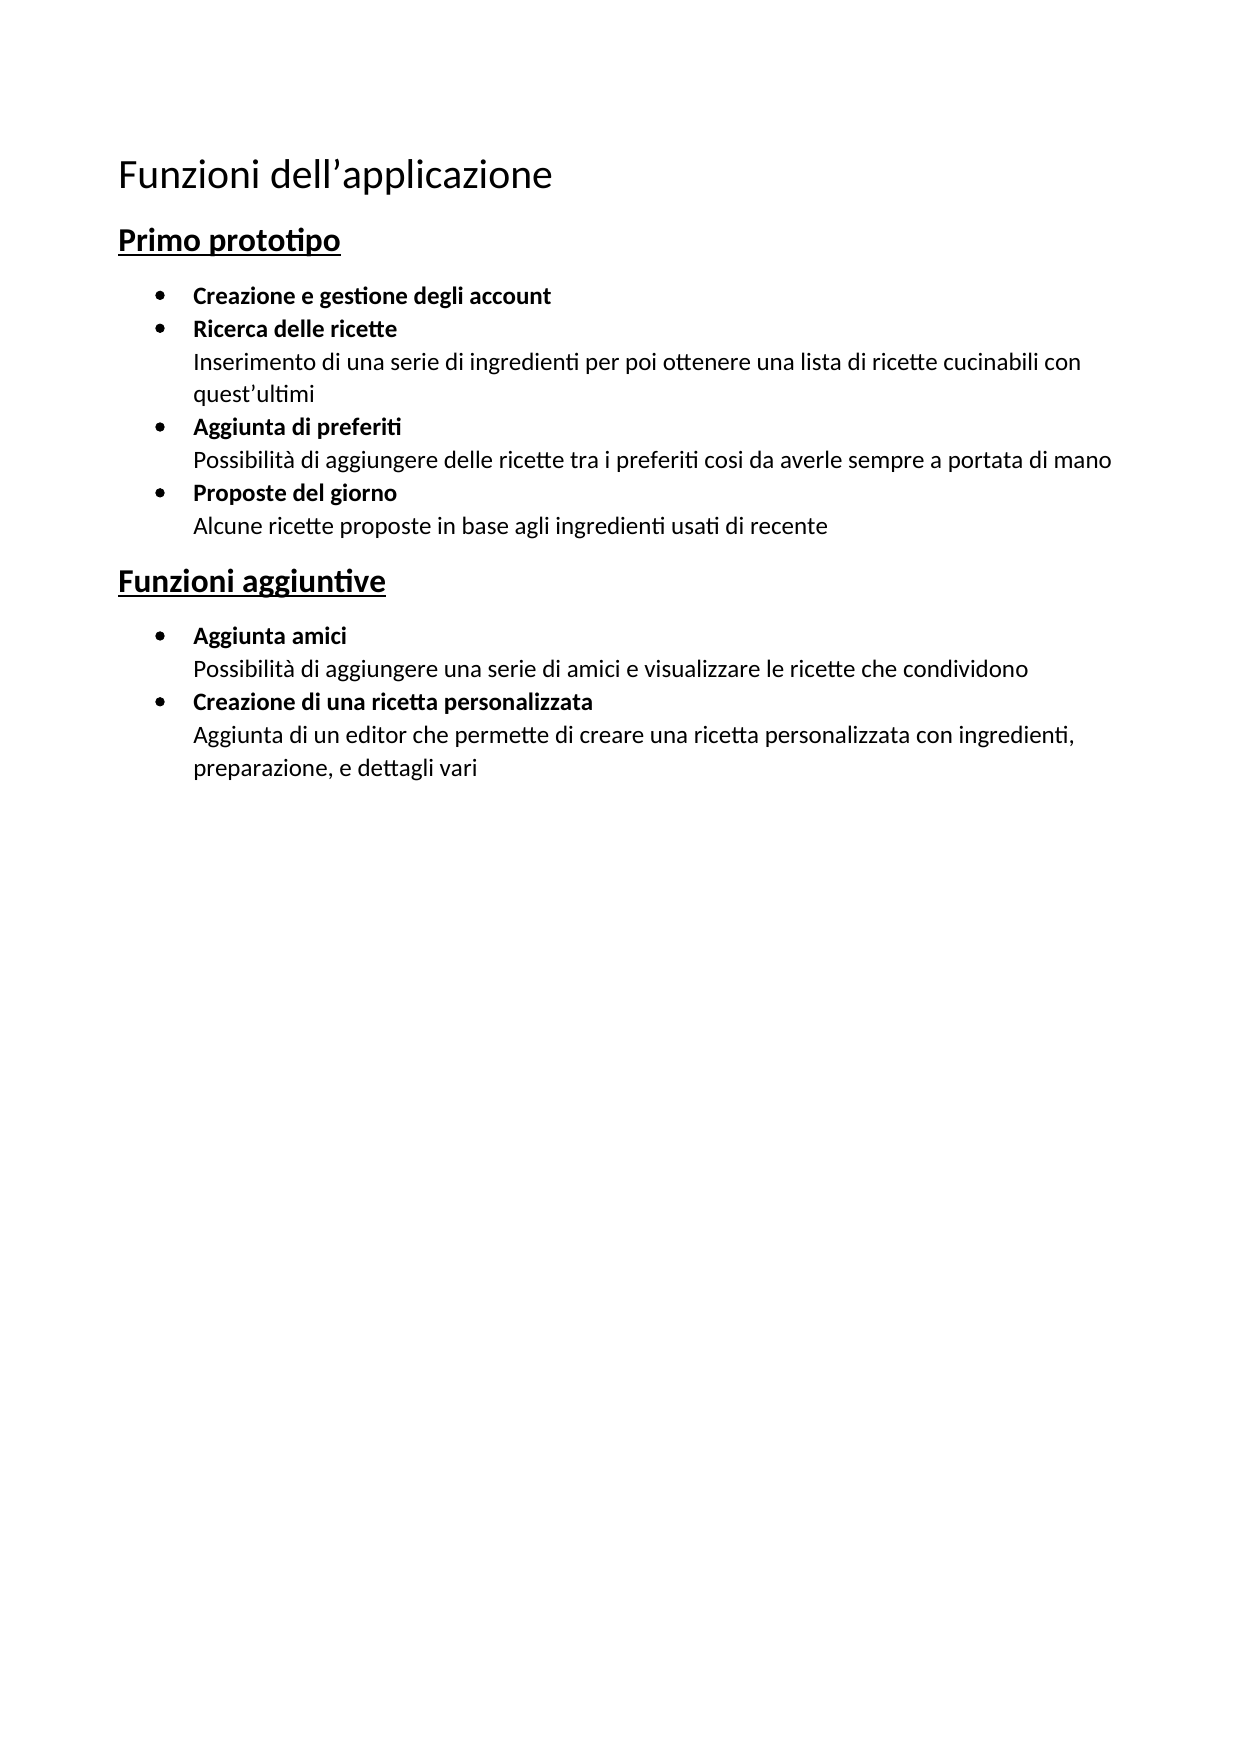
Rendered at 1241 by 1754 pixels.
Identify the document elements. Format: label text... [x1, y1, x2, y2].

text Primo prototipo [118, 219, 1122, 260]
list Creazione di una ricetta personalizzata [156, 686, 1122, 717]
list Possibilità di aggiungere delle ricette tra i preferiti cosi da averle sempre a portata di mano [193, 444, 1122, 475]
list Aggiunta di un editor che permette di creare una ricetta personalizzata con ingredienti, preparazione, e dettagli vari [193, 719, 1122, 783]
text Funzioni dell’applicazione [118, 148, 1122, 198]
list Creazione e gestione degli account [156, 280, 1122, 310]
list Aggiunta di preferiti [156, 411, 1122, 442]
list Inserimento di una serie di ingredienti per poi ottenere una lista di ricette cucinabili con quest’ultimi [193, 346, 1122, 409]
list Ricerca delle ricette [156, 313, 1122, 343]
list Alcune ricette proposte in base agli ingredienti usati di recente [193, 510, 1122, 541]
list Proposte del giorno [156, 477, 1122, 508]
list Aggiunta amici [156, 620, 1122, 651]
text Funzioni aggiuntive [118, 560, 1122, 601]
list Possibilità di aggiungere una serie di amici e visualizzare le ricette che condividono [193, 653, 1122, 684]
